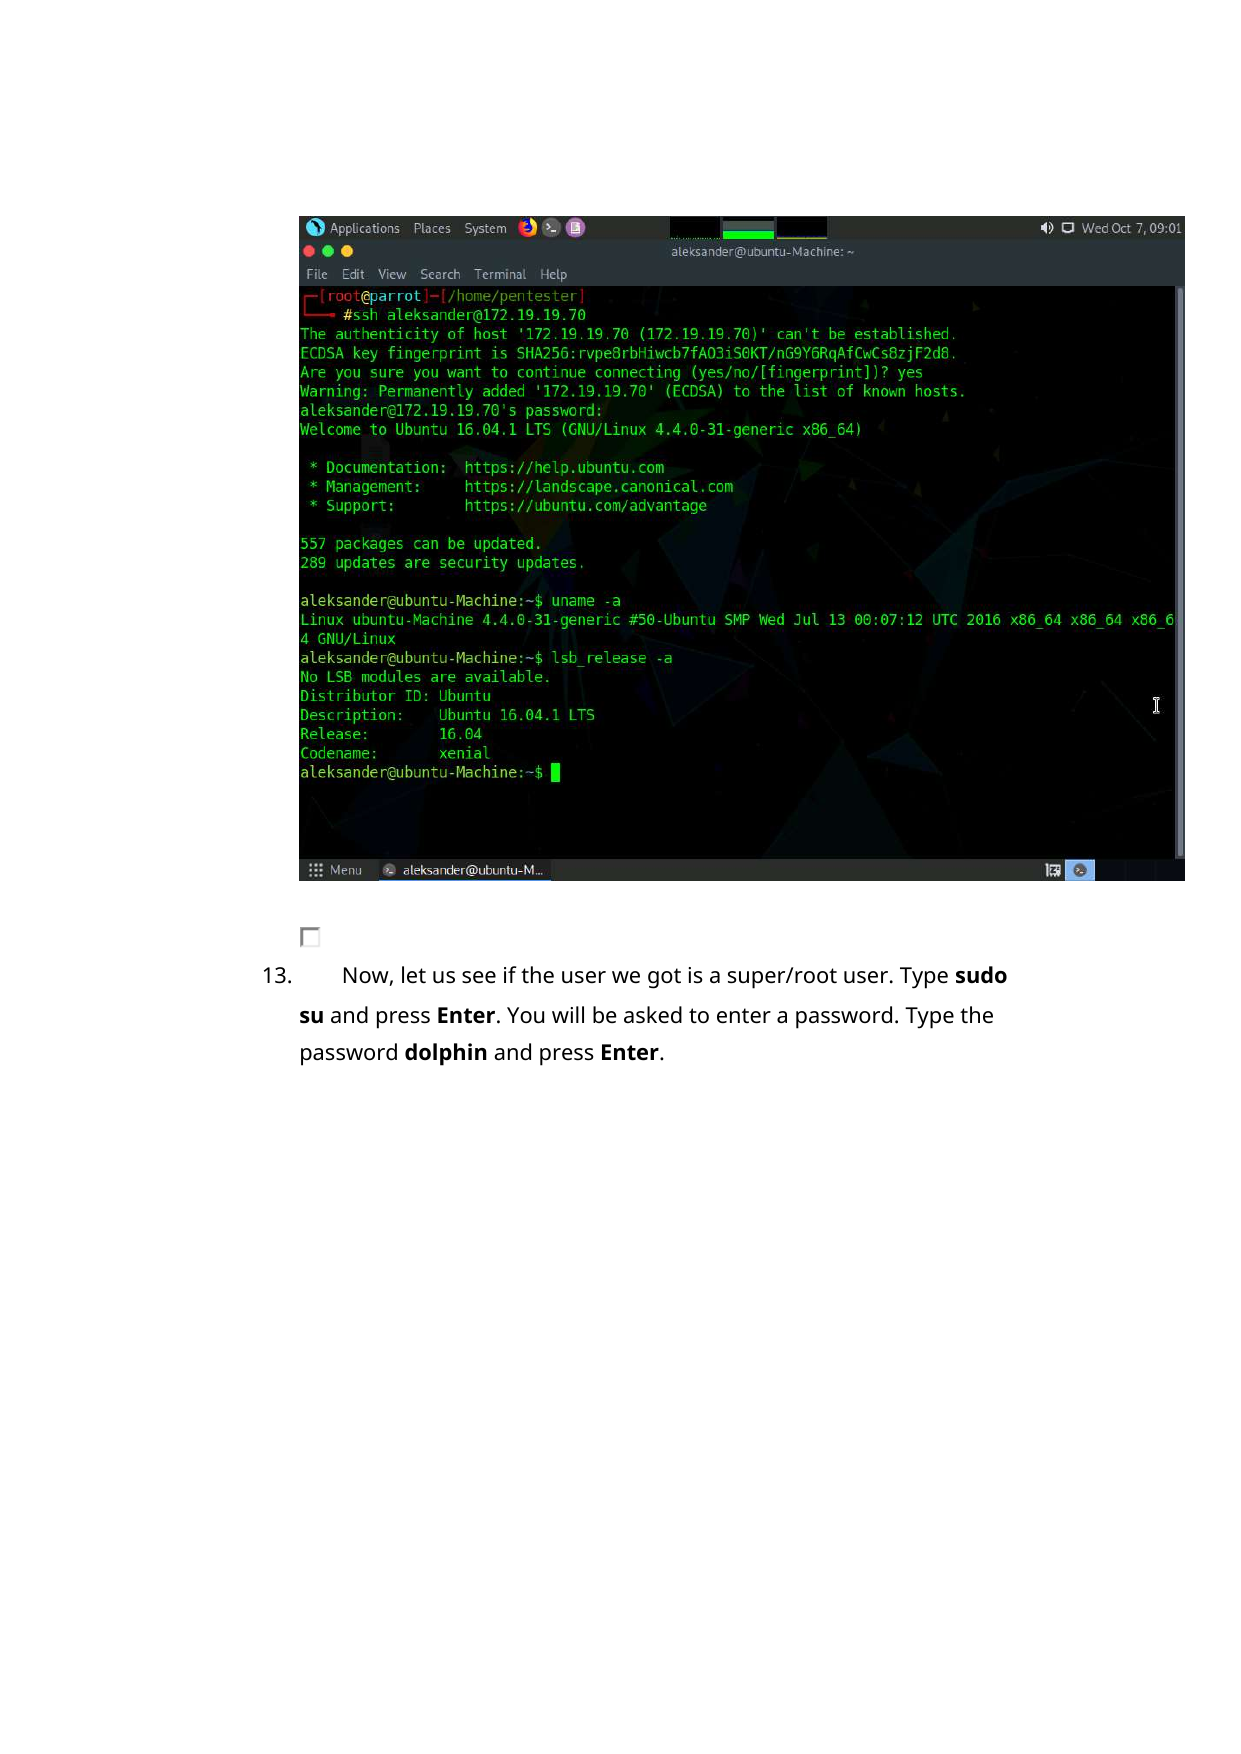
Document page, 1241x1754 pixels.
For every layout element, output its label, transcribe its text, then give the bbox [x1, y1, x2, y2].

picture [299, 216, 1185, 881]
list Now, let us see if the user we got is a super/root user. Type sudo su and press Enter. You will be asked to enter a password. Type the password dolphin and press Enter. [262, 921, 1063, 1071]
